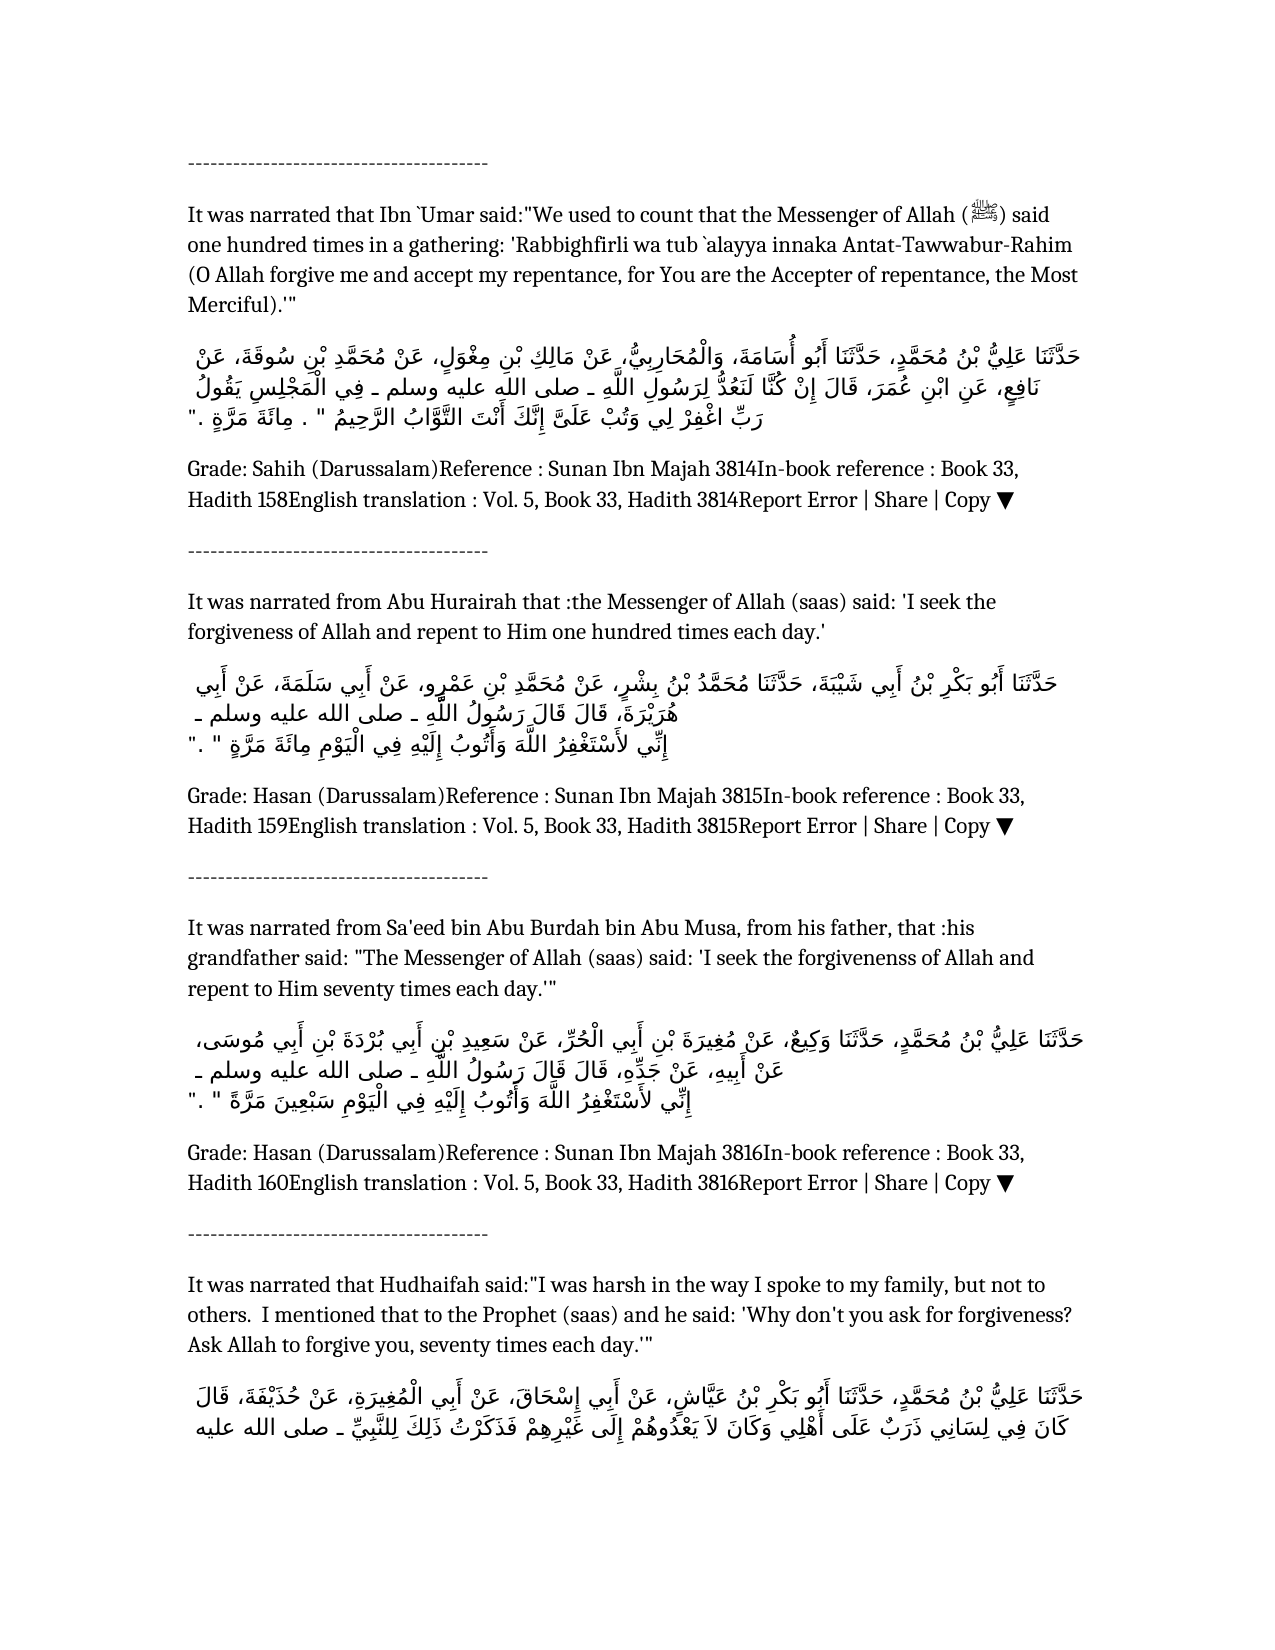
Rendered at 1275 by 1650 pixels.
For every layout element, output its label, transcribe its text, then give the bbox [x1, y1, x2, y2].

text ---------------------------------------- [187, 864, 1087, 890]
text It was narrated that Hudhaifah said:"I was harsh in the way I spoke to my family, but not to others. I mentioned that to the Prophet (saas) and he said: 'Why don't you ask for forgiveness? Ask Allah to forgive you, seventy times each day.'" [187, 1272, 1087, 1358]
text حَدَّثَنَا عَلِيُّ بْنُ مُحَمَّدٍ، حَدَّثَنَا وَكِيعٌ، عَنْ مُغِيرَةَ بْنِ أَبِي الْحُرِّ، عَنْ سَعِيدِ بْنِ أَبِي بُرْدَةَ بْنِ أَبِي مُوسَى، عَنْ أَبِيهِ، عَنْ جَدِّهِ، قَالَ قَالَ رَسُولُ اللَّهِ ـ صلى الله عليه وسلم ـ ‏ "‏ إِنِّي لأَسْتَغْفِرُ اللَّهَ وَأَتُوبُ إِلَيْهِ فِي الْيَوْمِ سَبْعِينَ مَرَّةً ‏"‏ ‏.‏ [187, 1026, 1087, 1114]
text It was narrated that Ibn `Umar said:"We used to count that the Messenger of Allah (ﷺ) said one hundred times in a gathering: 'Rabbighfirli wa tub `alayya innaka Antat-Tawwabur-Rahim (O Allah forgive me and accept my repentance, for You are the Accepter of repentance, the Most Merciful).'" [187, 201, 1087, 319]
text Grade: Hasan (Darussalam)Reference : Sunan Ibn Majah 3816In-book reference : Book 33, Hadith 160English translation : Vol. 5, Book 33, Hadith 3816Report Error | Share | Copy ▼ [187, 1139, 1087, 1196]
text It was narrated from Sa'eed bin Abu Burdah bin Abu Musa, from his father, that :his grandfather said: "The Messenger of Allah (saas) said: 'I seek the forgivenenss of Allah and repent to Him seventy times each day.'" [187, 915, 1087, 1002]
text حَدَّثَنَا عَلِيُّ بْنُ مُحَمَّدٍ، حَدَّثَنَا أَبُو أُسَامَةَ، وَالْمُحَارِبِيُّ، عَنْ مَالِكِ بْنِ مِغْوَلٍ، عَنْ مُحَمَّدِ بْنِ سُوقَةَ، عَنْ نَافِعٍ، عَنِ ابْنِ عُمَرَ، قَالَ إِنْ كُنَّا لَنَعُدُّ لِرَسُولِ اللَّهِ ـ صلى الله عليه وسلم ـ فِي الْمَجْلِسِ يَقُولُ ‏ "‏ رَبِّ اغْفِرْ لِي وَتُبْ عَلَىَّ إِنَّكَ أَنْتَ التَّوَّابُ الرَّحِيمُ ‏"‏ ‏.‏ مِائَةَ مَرَّةٍ ‏.‏ [187, 343, 1087, 431]
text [187, 1383, 1087, 1440]
text Grade: Hasan (Darussalam)Reference : Sunan Ibn Majah 3815In-book reference : Book 33, Hadith 159English translation : Vol. 5, Book 33, Hadith 3815Report Error | Share | Copy ▼ [187, 783, 1087, 839]
text ---------------------------------------- [187, 1221, 1087, 1247]
text ---------------------------------------- [187, 150, 1087, 176]
text Grade: Sahih (Darussalam)Reference : Sunan Ibn Majah 3814In-book reference : Book 33, Hadith 158English translation : Vol. 5, Book 33, Hadith 3814Report Error | Share | Copy ▼ [187, 456, 1087, 513]
text It was narrated from Abu Hurairah that :the Messenger of Allah (saas) said: 'I seek the forgiveness of Allah and repent to Him one hundred times each day.' [187, 588, 1087, 645]
text ---------------------------------------- [187, 537, 1087, 564]
text حَدَّثَنَا أَبُو بَكْرِ بْنُ أَبِي شَيْبَةَ، حَدَّثَنَا مُحَمَّدُ بْنُ بِشْرٍ، عَنْ مُحَمَّدِ بْنِ عَمْرٍو، عَنْ أَبِي سَلَمَةَ، عَنْ أَبِي هُرَيْرَةَ، قَالَ قَالَ رَسُولُ اللَّهِ ـ صلى الله عليه وسلم ـ ‏ "‏ إِنِّي لأَسْتَغْفِرُ اللَّهَ وَأَتُوبُ إِلَيْهِ فِي الْيَوْمِ مِائَةَ مَرَّةٍ ‏"‏ ‏.‏ [187, 670, 1087, 758]
